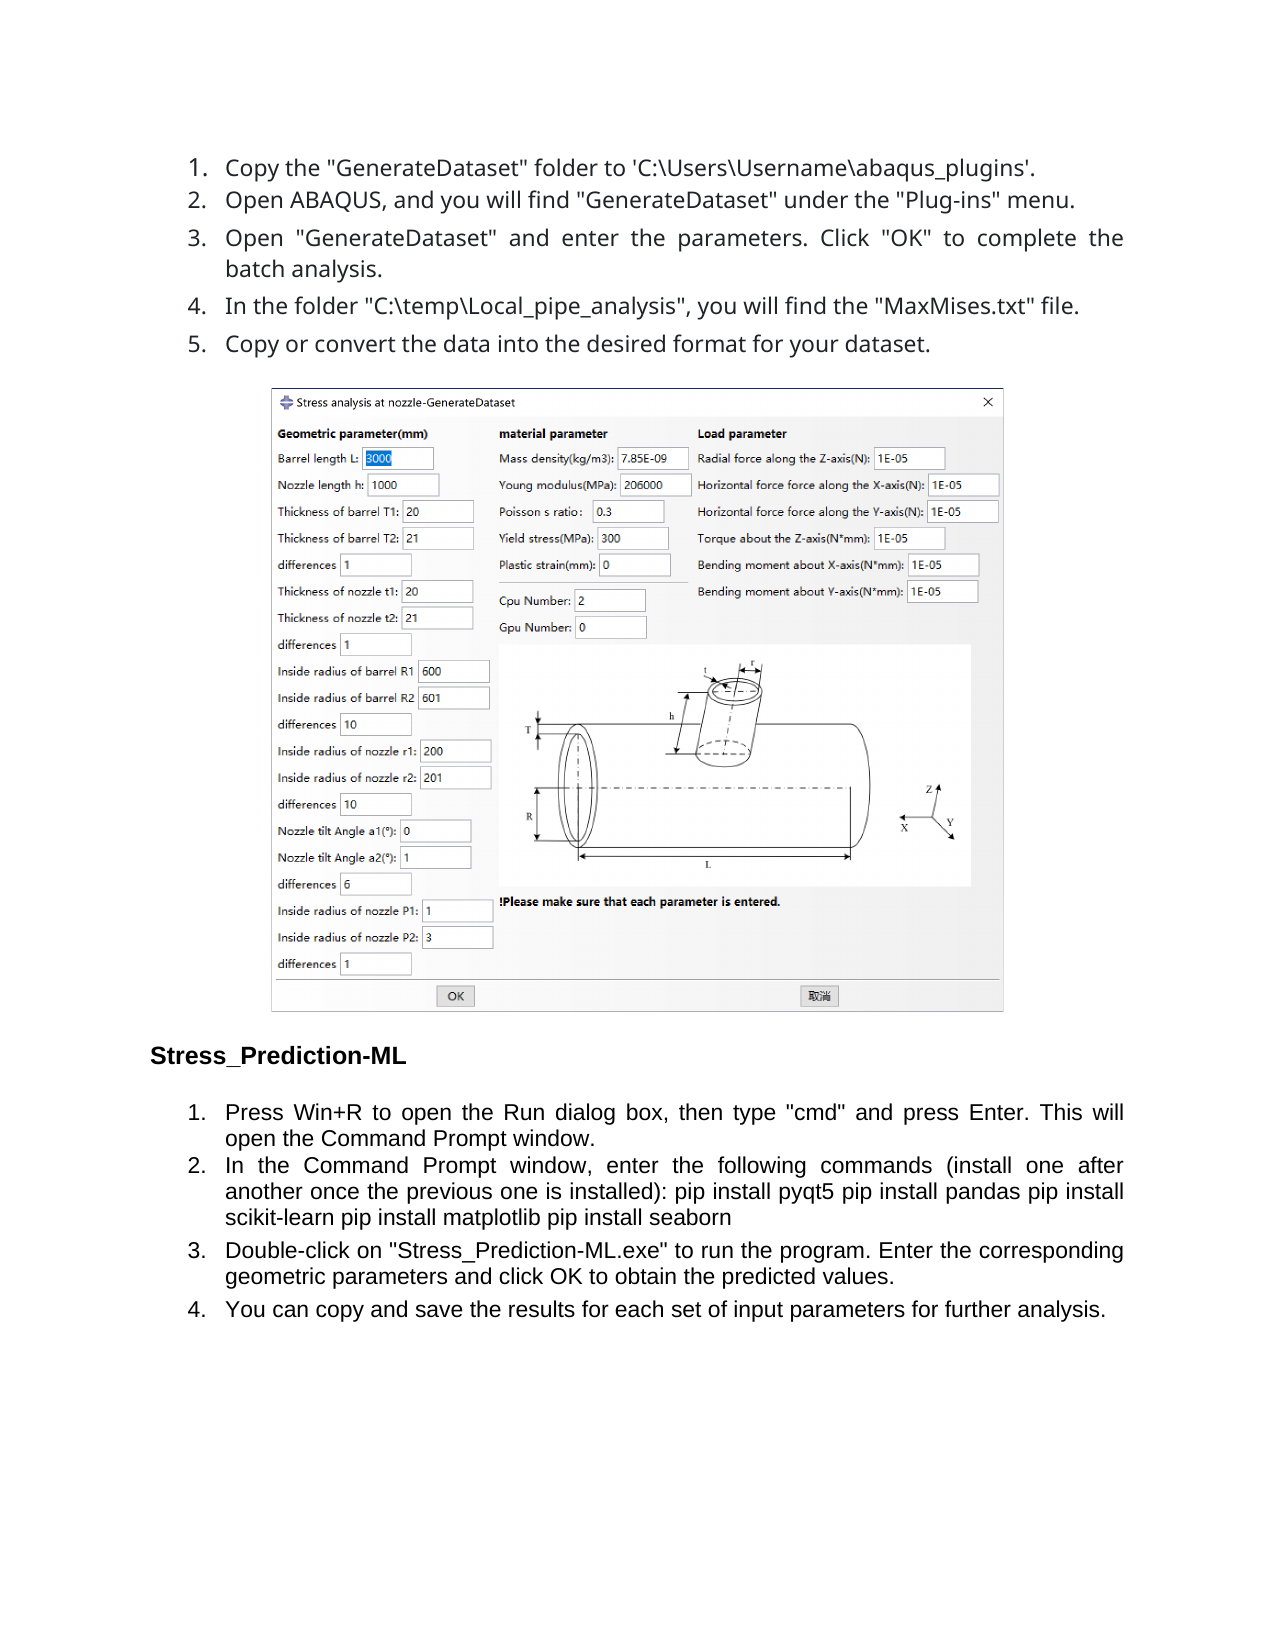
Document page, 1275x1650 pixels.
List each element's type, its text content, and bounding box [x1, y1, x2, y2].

list Open "GenerateDataset" and enter the parameters. Click "OK" to complete the batch analysis. [187, 222, 1125, 284]
list Copy the "GenerateDataset" folder to 'C:\Users\Username\abaqus_plugins'. [187, 150, 1125, 184]
list Double-click on "Stress_Prediction-ML.exe" to run the program. Enter the corresponding geometric parameters and click OK to obtain the predicted values. [187, 1237, 1125, 1290]
text Stress_Prediction-ML [150, 1041, 1125, 1070]
list In the Command Prompt window, enter the following commands (install one after another once the previous one is installed): pip install pyqt5 pip install pandas pip install scikit-learn pip install matplotlib pip install seaborn [187, 1152, 1125, 1231]
list Copy or convert the data into the desired format for your dataset. [187, 328, 1125, 359]
list Press Win+R to open the Run dialog box, then type "cmd" and press Enter. This will open the Command Prompt window. [187, 1099, 1125, 1152]
list In the folder "C:\temp\Local_pipe_analysis", you will find the "MaxMises.txt" file. [187, 290, 1125, 322]
list You can copy and save the results for each set of input parameters for further analysis. [187, 1296, 1125, 1322]
list Open ABAQUS, and you will find "GenerateDataset" under the "Plug-ins" menu. [187, 184, 1125, 215]
picture [271, 388, 1004, 1012]
